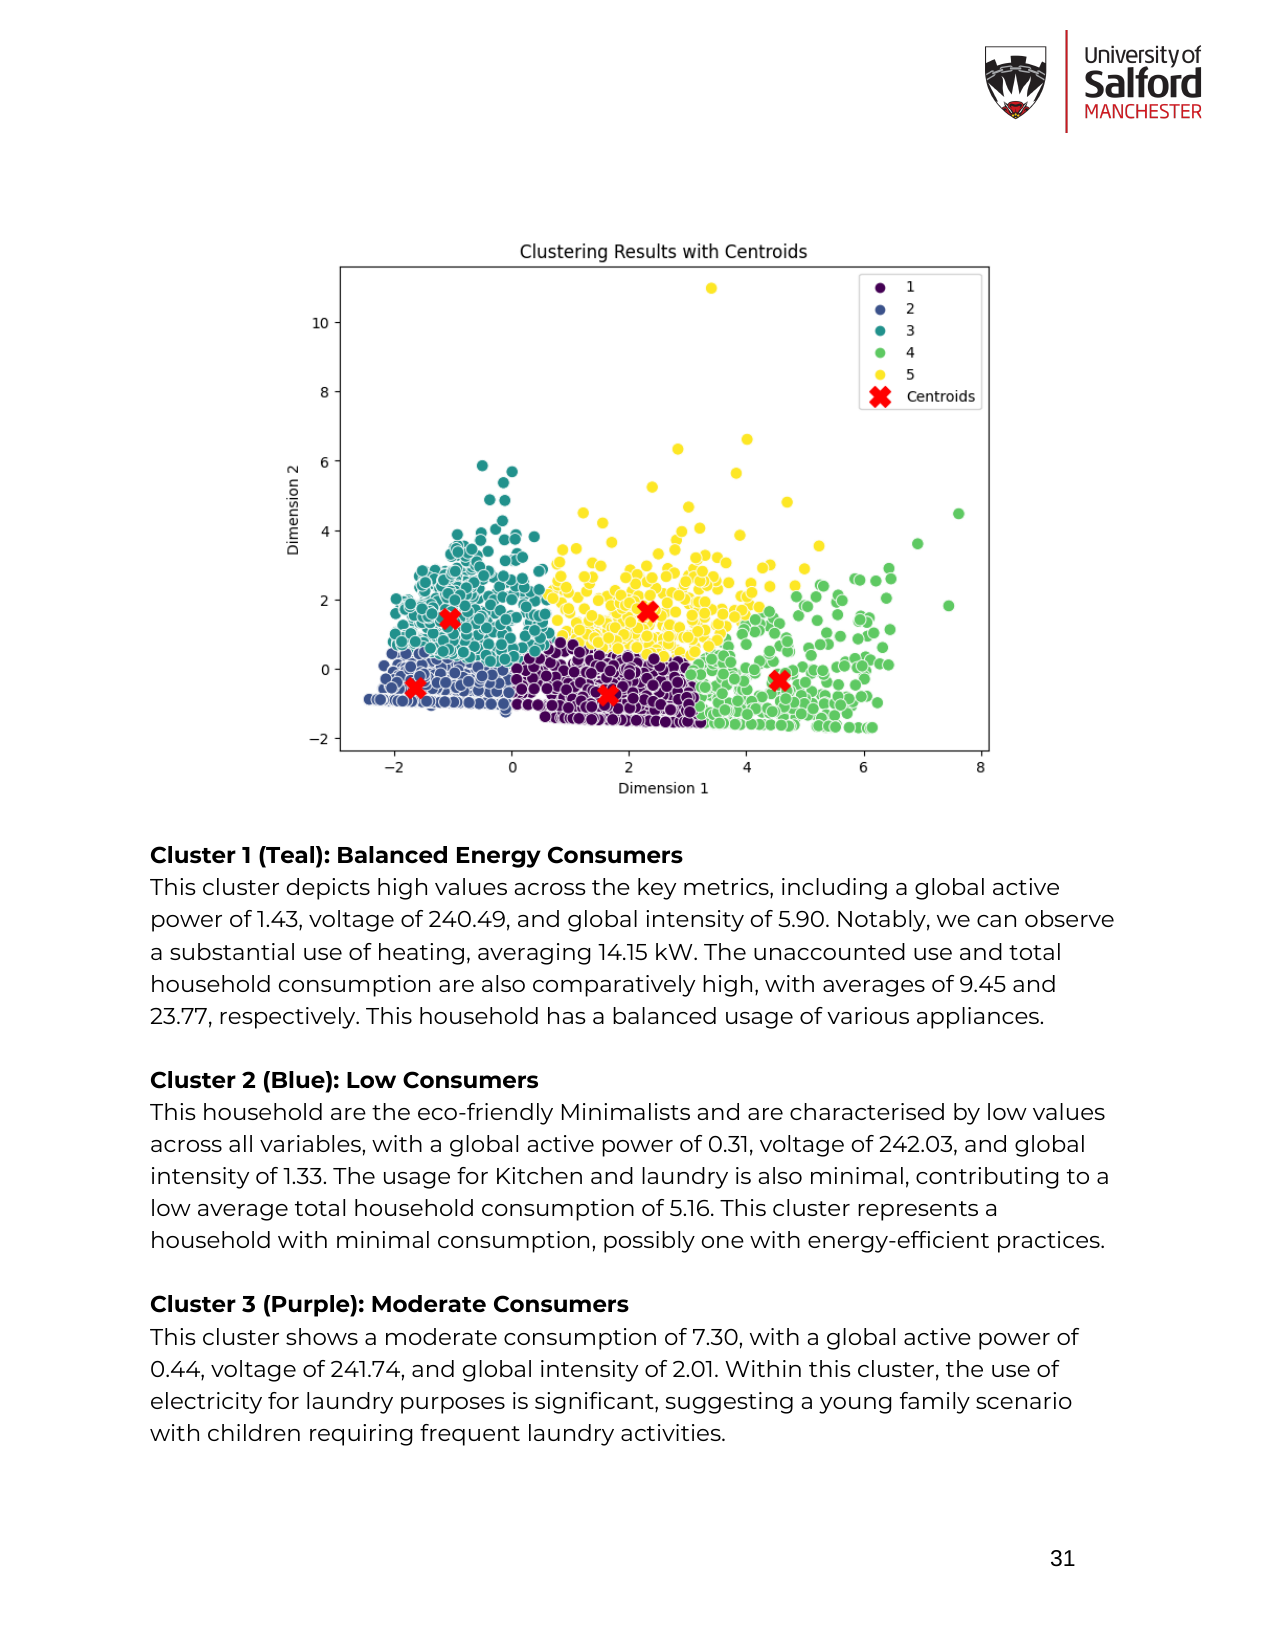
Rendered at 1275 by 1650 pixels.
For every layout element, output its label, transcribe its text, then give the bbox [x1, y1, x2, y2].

picture [985, 30, 1202, 133]
text Cluster 2 (Blue): Low Consumers [150, 1066, 1125, 1094]
text This cluster depicts high values across the key metrics, including a global active power of 1.43, voltage of 240.49, and global intensity of 5.90. Notably, we can observe a substantial use of heating, averaging 14.15 kW. The unaccounted use and total household consumption are also comparatively high, with averages of 9.45 and 23.77, respectively. This household has a balanced usage of various appliances. [150, 873, 1125, 1030]
picture [277, 233, 998, 806]
text Cluster 3 (Purple): Moderate Consumers [150, 1291, 1125, 1318]
text This household are the eco-friendly Minimalists and are characterised by low values across all variables, with a global active power of 0.31, voltage of 242.03, and global intensity of 1.33. The usage for Kitchen and laundry is also minimal, contributing to a low average total household consumption of 5.16. This cluster represents a household with minimal consumption, possibly one with energy-efficient practices. [150, 1098, 1125, 1254]
text Cluster 1 (Teal): Balanced Energy Consumers [150, 841, 1125, 869]
text This cluster shows a moderate consumption of 7.30, with a global active power of 0.44, voltage of 241.74, and global intensity of 2.01. Within this cluster, the use of electricity for laundry purposes is significant, suggesting a young family scenario with children requiring frequent laundry activities. [150, 1323, 1125, 1447]
